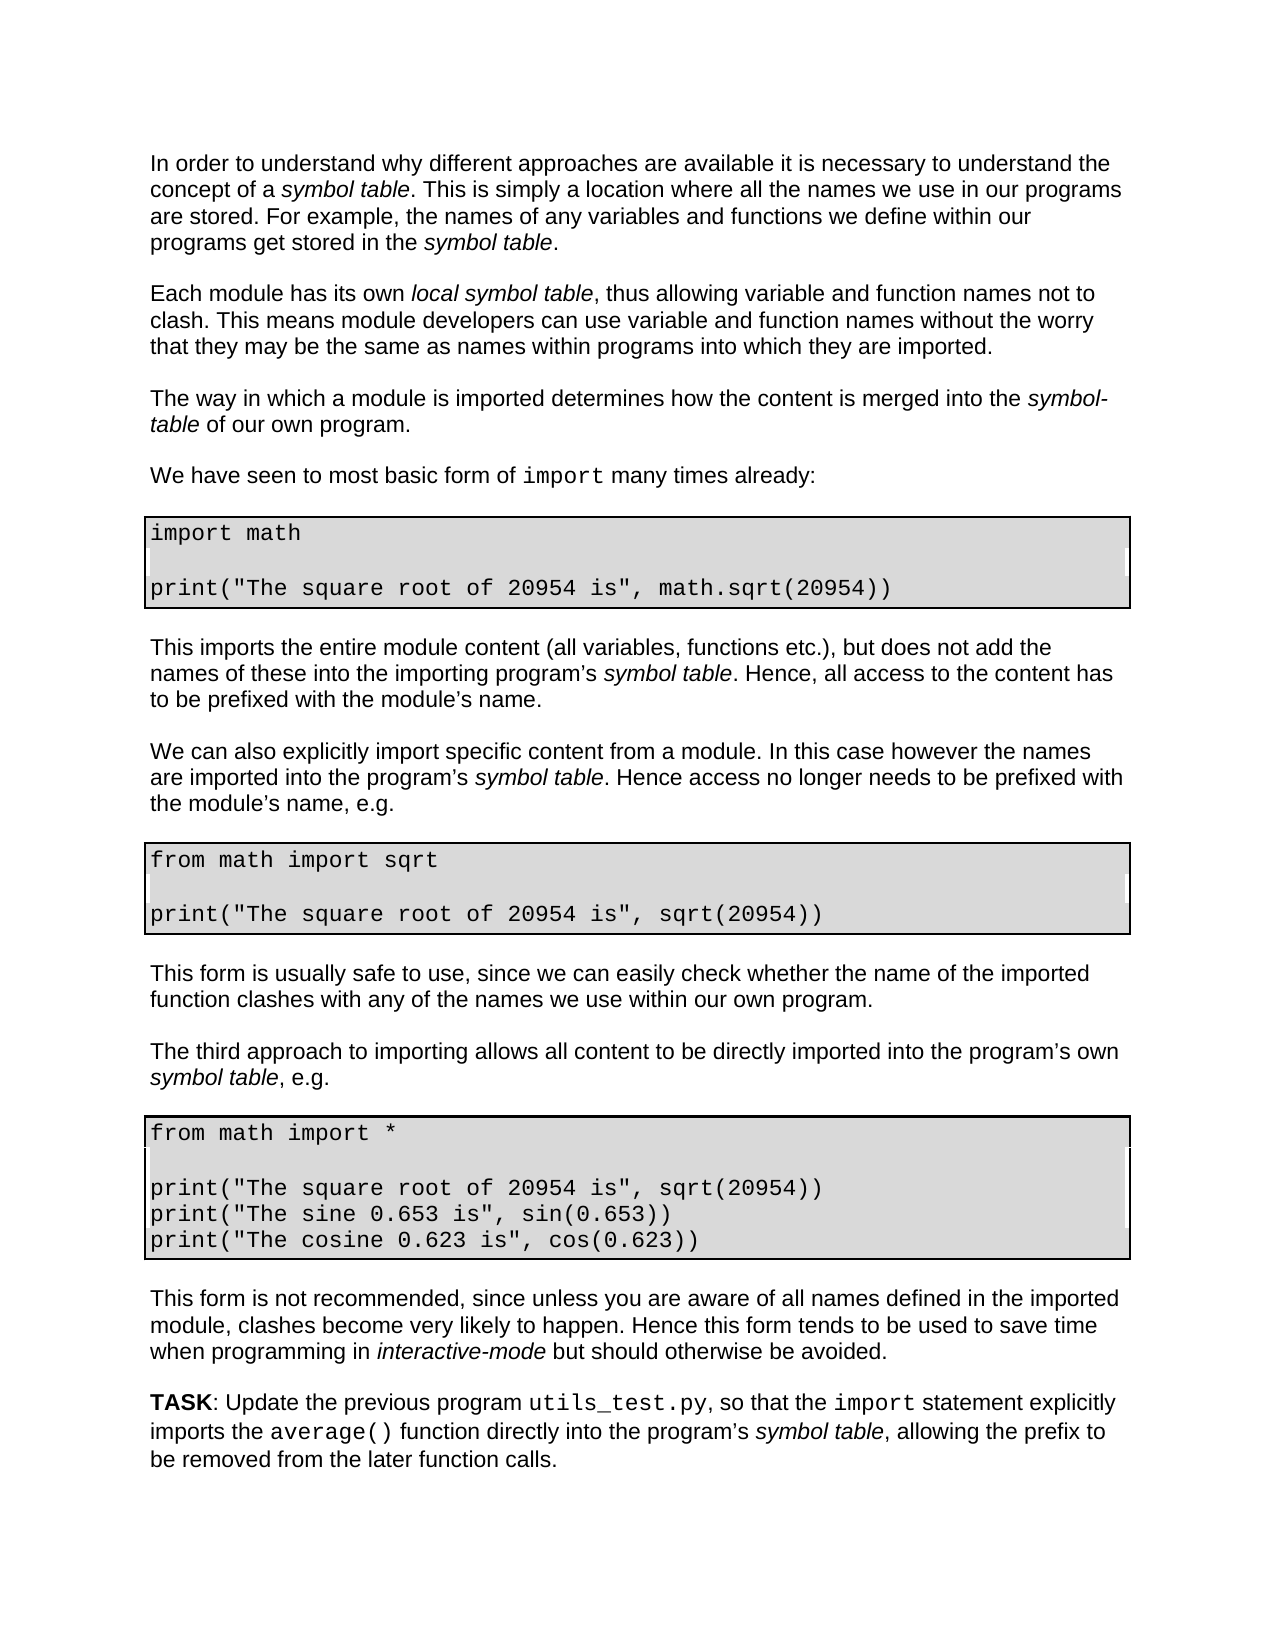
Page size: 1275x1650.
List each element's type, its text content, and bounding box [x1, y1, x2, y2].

text We can also explicitly import specific content from a module. In this case however the names are imported into the program’s symbol table. Hence access no longer needs to be prefixed with the module’s name, e.g. [150, 738, 1125, 817]
text print("The sine 0.653 is", sin(0.653)) [150, 1202, 1125, 1228]
text from math import * [146, 1118, 1129, 1147]
text This form is usually safe to use, since we can easily check whether the name of the imported function clashes with any of the names we use within our own program. [150, 960, 1125, 1013]
text print("The square root of 20954 is", math.sqrt(20954)) [146, 576, 1129, 607]
text print("The square root of 20954 is", sqrt(20954)) [146, 903, 1129, 933]
text The way in which a module is imported determines how the content is merged into the symbol-table of our own program. [150, 384, 1125, 437]
text We have seen to most basic form of import many times already: [150, 462, 1125, 491]
text In order to understand why different approaches are available it is necessary to understand the concept of a symbol table. This is simply a location where all the names we use in our programs are stored. For example, the names of any variables and functions we define within our programs get stored in the symbol table. [150, 150, 1125, 255]
text print("The square root of 20954 is", sqrt(20954)) [150, 1176, 1125, 1202]
text Each module has its own local symbol table, thus allowing variable and function names not to clash. This means module developers can use variable and function names without the worry that they may be the same as names within programs into which they are imported. [150, 280, 1125, 359]
text The third approach to importing allows all content to be directly imported into the program’s own symbol table, e.g. [150, 1038, 1125, 1090]
text TASK: Update the previous program utils_test.py, so that the import statement explicitly imports the average() function directly into the program’s symbol table, allowing the prefix to be removed from the later function calls. [150, 1389, 1125, 1472]
text from math import sqrt [146, 844, 1129, 874]
text This imports the entire module content (all variables, functions etc.), but does not add the names of these into the importing program’s symbol table. Hence, all access to the content has to be prefixed with the module’s name. [150, 634, 1125, 713]
text import math [146, 518, 1129, 548]
text print("The cosine 0.623 is", cos(0.623)) [146, 1228, 1129, 1258]
text This form is not recommended, since unless you are aware of all names defined in the imported module, clashes become very likely to happen. Hence this form tends to be used to save time when programming in interactive-mode but should otherwise be avoided. [150, 1285, 1125, 1364]
